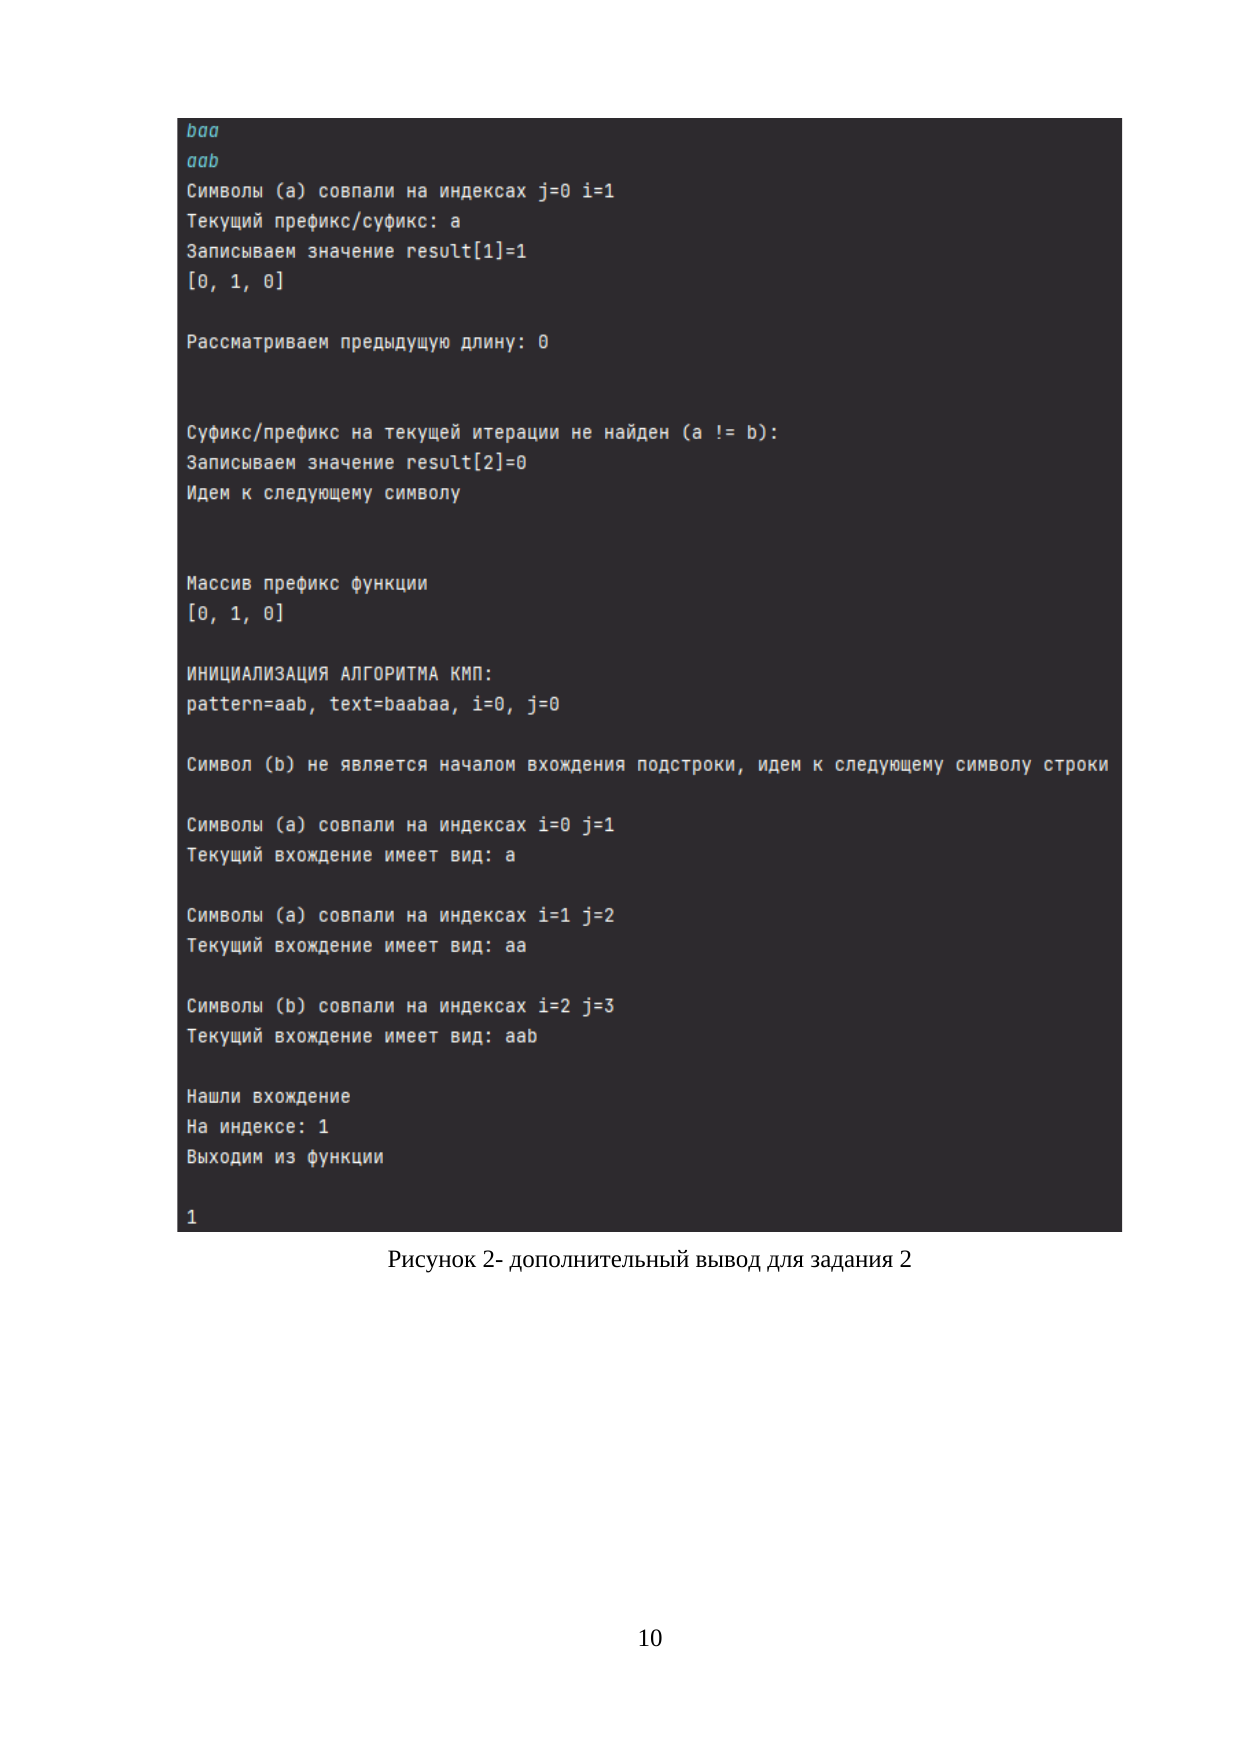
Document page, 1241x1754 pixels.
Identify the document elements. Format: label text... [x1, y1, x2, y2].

picture [177, 118, 1123, 1232]
text Рисунок 2- дополнительный вывод для задания 2 [177, 1244, 1122, 1273]
